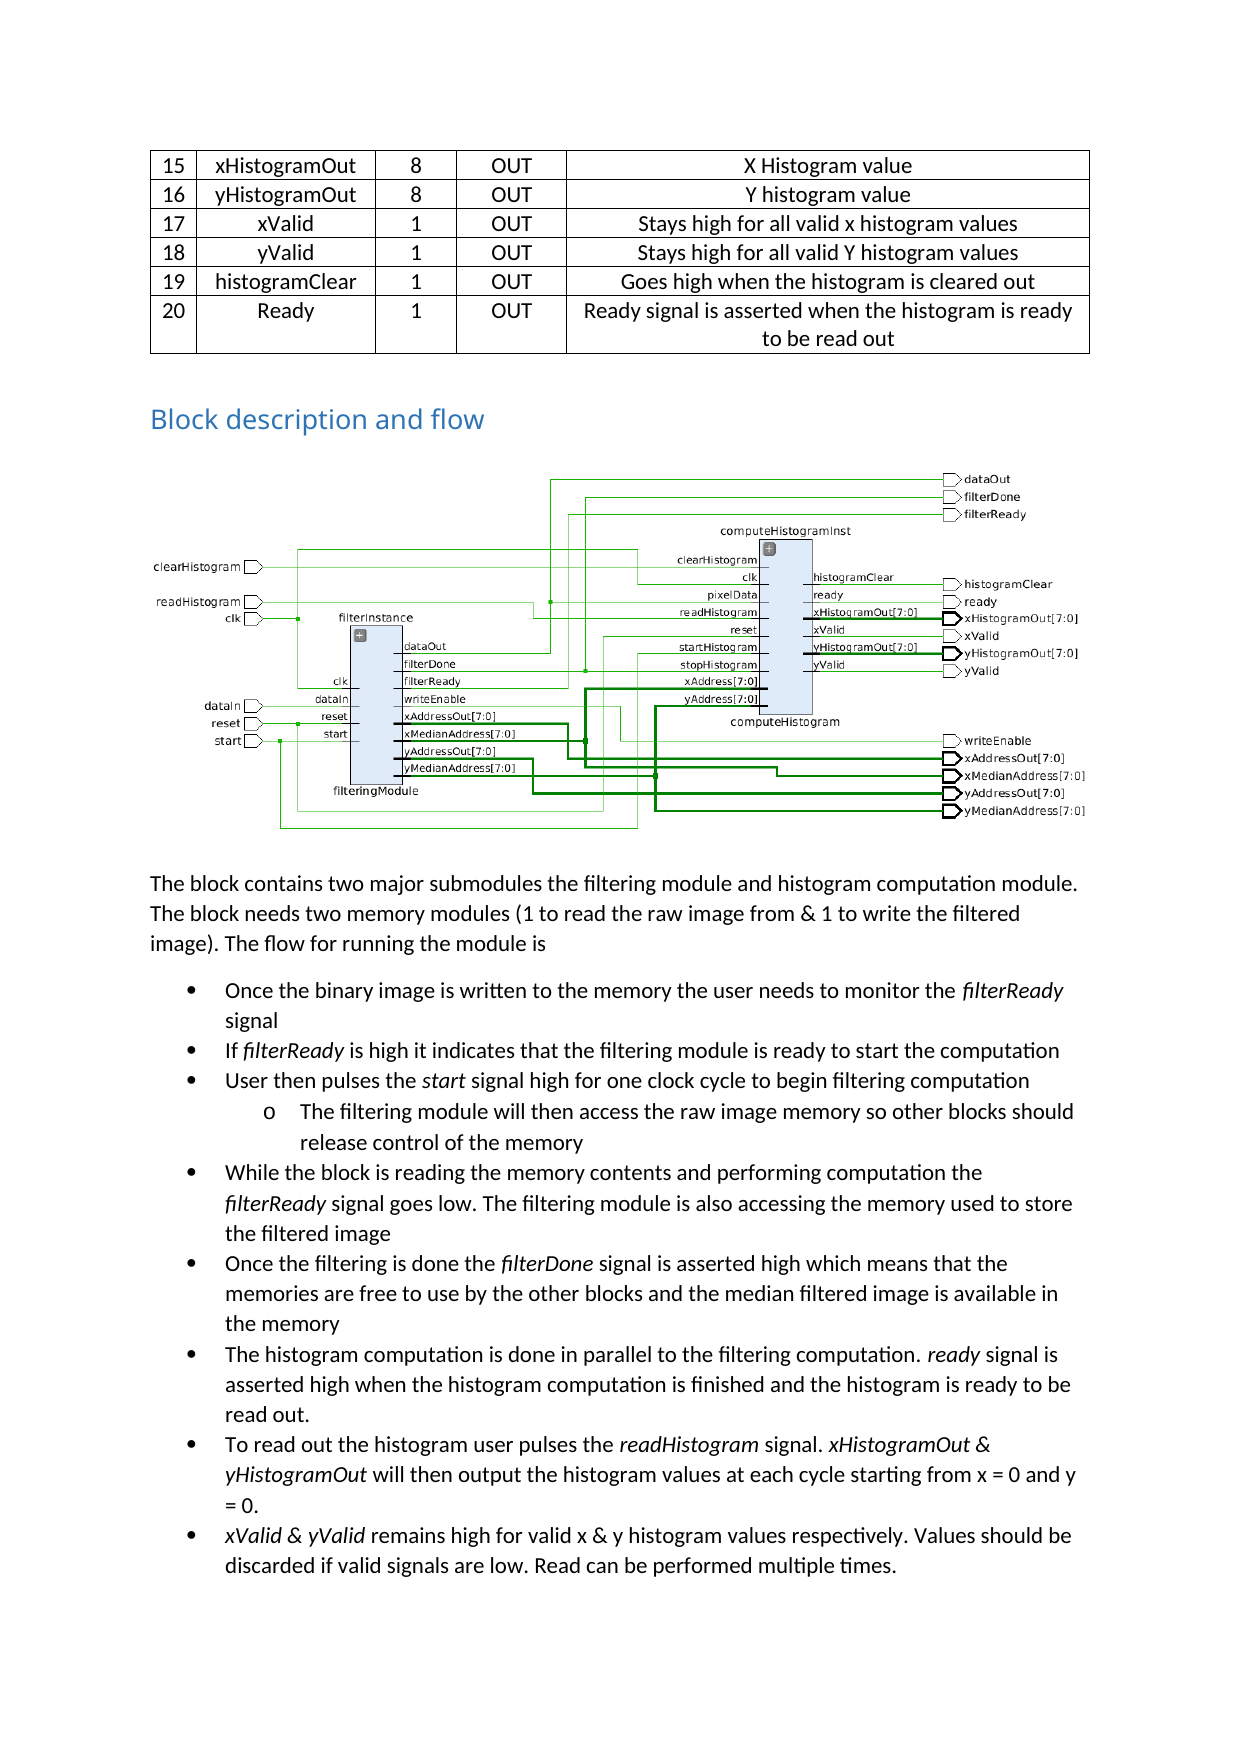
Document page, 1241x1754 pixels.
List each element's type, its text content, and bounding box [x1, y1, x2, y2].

list User then pulses the start signal high for one clock cycle to begin filtering computation [187, 1067, 1090, 1095]
table_cell xHistogramOut [197, 151, 375, 179]
list The histogram computation is done in parallel to the filtering computation. ready signal is asserted high when the histogram computation is finished and the histogram is ready to be read out. [187, 1340, 1090, 1428]
table_cell Stays high for all valid x histogram values [567, 209, 1089, 237]
table_cell OUT [457, 267, 566, 295]
table_cell 1 [376, 209, 456, 237]
list If filterReady is high it indicates that the filtering module is ready to start the computation [187, 1036, 1090, 1064]
table_cell OUT [457, 238, 566, 266]
table_cell 8 [376, 180, 456, 208]
list The filtering module will then access the raw image memory so other blocks should release control of the memory [262, 1097, 1090, 1156]
table_cell 16 [151, 180, 196, 208]
table_cell Stays high for all valid Y histogram values [567, 238, 1089, 266]
picture [150, 440, 1091, 850]
table_cell 15 [151, 151, 196, 179]
table_cell X Histogram value [567, 151, 1089, 179]
table_cell Y histogram value [567, 180, 1089, 208]
list While the block is reading the memory contents and performing computation the filterReady signal goes low. The filtering module is also accessing the memory used to store the filtered image [187, 1158, 1090, 1247]
list Once the filtering is done the filterDone signal is asserted high which means that the memories are free to use by the other blocks and the median filtered image is available in the memory [187, 1249, 1090, 1337]
text The block contains two major submodules the filtering module and histogram computation module. The block needs two memory modules (1 to read the raw image from & 1 to write the filtered image). The flow for running the module is [150, 869, 1090, 957]
table_cell OUT [457, 151, 566, 179]
list Once the binary image is written to the memory the user needs to monitor the filterReady signal [187, 976, 1090, 1034]
table_cell OUT [457, 209, 566, 237]
table_cell Ready signal is asserted when the histogram is ready to be read out [567, 296, 1089, 352]
table_cell 8 [376, 151, 456, 179]
table_cell 17 [151, 209, 196, 237]
table_cell Ready [197, 296, 375, 352]
table_cell Goes high when the histogram is cleared out [567, 267, 1089, 295]
table_cell yValid [197, 238, 375, 266]
table_cell 1 [376, 296, 456, 352]
table_cell 1 [376, 267, 456, 295]
list To read out the histogram user pulses the readHistogram signal. xHistogramOut & yHistogramOut will then output the histogram values at each cycle starting from x = 0 and y = 0. [187, 1430, 1090, 1519]
subtitle Block description and flow [150, 400, 1090, 437]
table_cell 18 [151, 238, 196, 266]
table_cell 20 [151, 296, 196, 352]
table_cell OUT [457, 296, 566, 352]
table_cell histogramClear [197, 267, 375, 295]
table_cell OUT [457, 180, 566, 208]
table_cell 1 [376, 238, 456, 266]
table_cell xValid [197, 209, 375, 237]
list xValid & yValid remains high for valid x & y histogram values respectively. Values should be discarded if valid signals are low. Read can be performed multiple times. [187, 1521, 1090, 1579]
table_cell yHistogramOut [197, 180, 375, 208]
table_cell 19 [151, 267, 196, 295]
